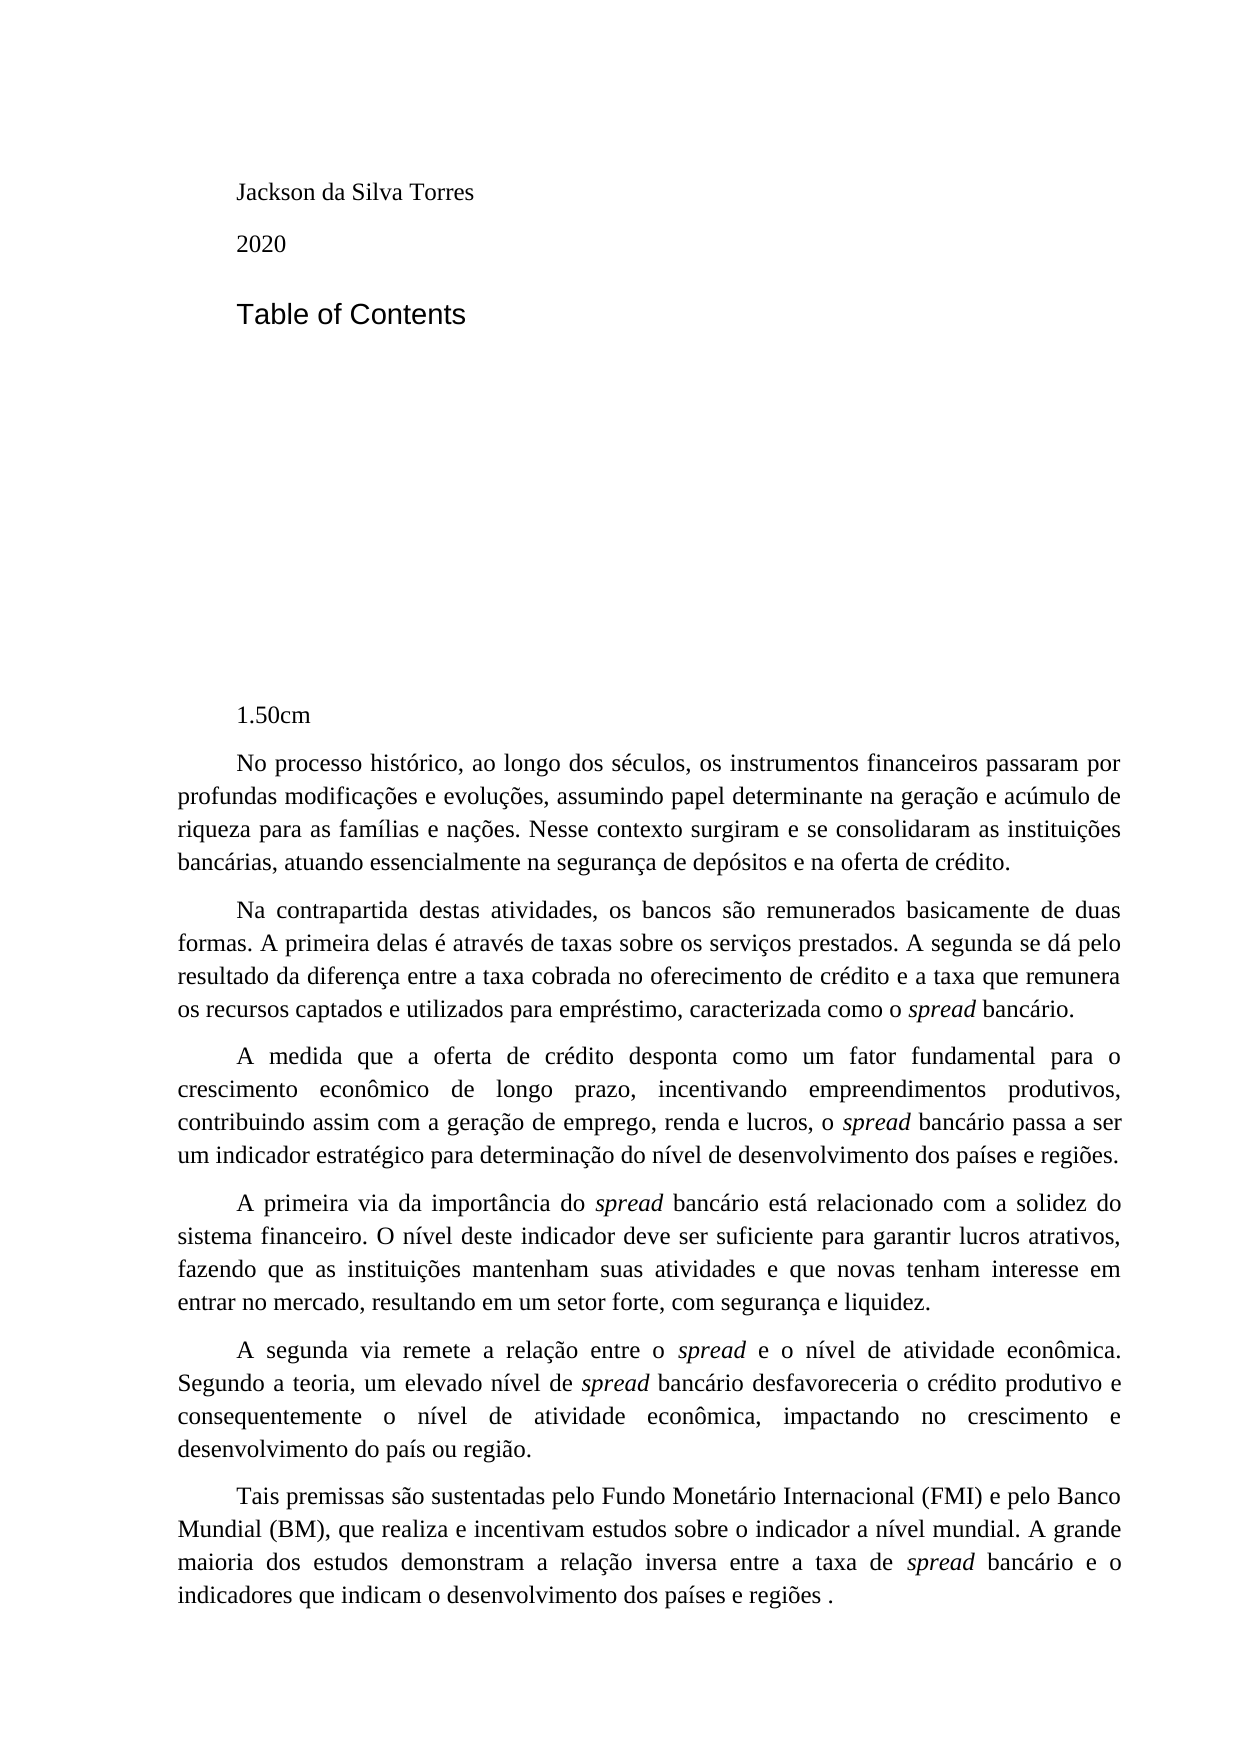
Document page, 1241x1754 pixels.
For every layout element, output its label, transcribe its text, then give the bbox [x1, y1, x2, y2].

text A medida que a oferta de crédito desponta como um fator fundamental para o crescimento econômico de longo prazo, incentivando empreendimentos produtivos, contribuindo assim com a geração de emprego, renda e lucros, o spread bancário passa a ser um indicador estratégico para determinação do nível de desenvolvimento dos países e regiões. [177, 1041, 1122, 1169]
text Na contrapartida destas atividades, os bancos são remunerados basicamente de duas formas. A primeira delas é através de taxas sobre os serviços prestados. A segunda se dá pelo resultado da diferença entre a taxa cobrada no oferecimento de crédito e a taxa que remunera os recursos captados e utilizados para empréstimo, caracterizada como o spread bancário. [177, 895, 1122, 1023]
text A segunda via remete a relação entre o spread e o nível de atividade econômica. Segundo a teoria, um elevado nível de spread bancário desfavoreceria o crédito produtivo e consequentemente o nível de atividade econômica, impactando no crescimento e desenvolvimento do país ou região. [177, 1335, 1122, 1463]
text No processo histórico, ao longo dos séculos, os instrumentos financeiros passaram por profundas modificações e evoluções, assumindo papel determinante na geração e acúmulo de riqueza para as famílias e nações. Nesse contexto surgiram e se consolidaram as instituições bancárias, atuando essencialmente na segurança de depósitos e na oferta de crédito. [177, 748, 1122, 876]
text Tais premissas são sustentadas pelo Fundo Monetário Internacional (FMI) e pelo Banco Mundial (BM), que realiza e incentivam estudos sobre o indicador a nível mundial. A grande maioria dos estudos demonstram a relação inversa entre a taxa de spread bancário e o indicadores que indicam o desenvolvimento dos países e regiões . [177, 1481, 1122, 1609]
text A primeira via da importância do spread bancário está relacionado com a solidez do sistema financeiro. O nível deste indicador deve ser suficiente para garantir lucros atrativos, fazendo que as instituições mantenham suas atividades e que novas tenham interesse em entrar no mercado, resultando em um setor forte, com segurança e liquidez. [177, 1188, 1122, 1316]
text 1.50cm [177, 701, 1122, 729]
